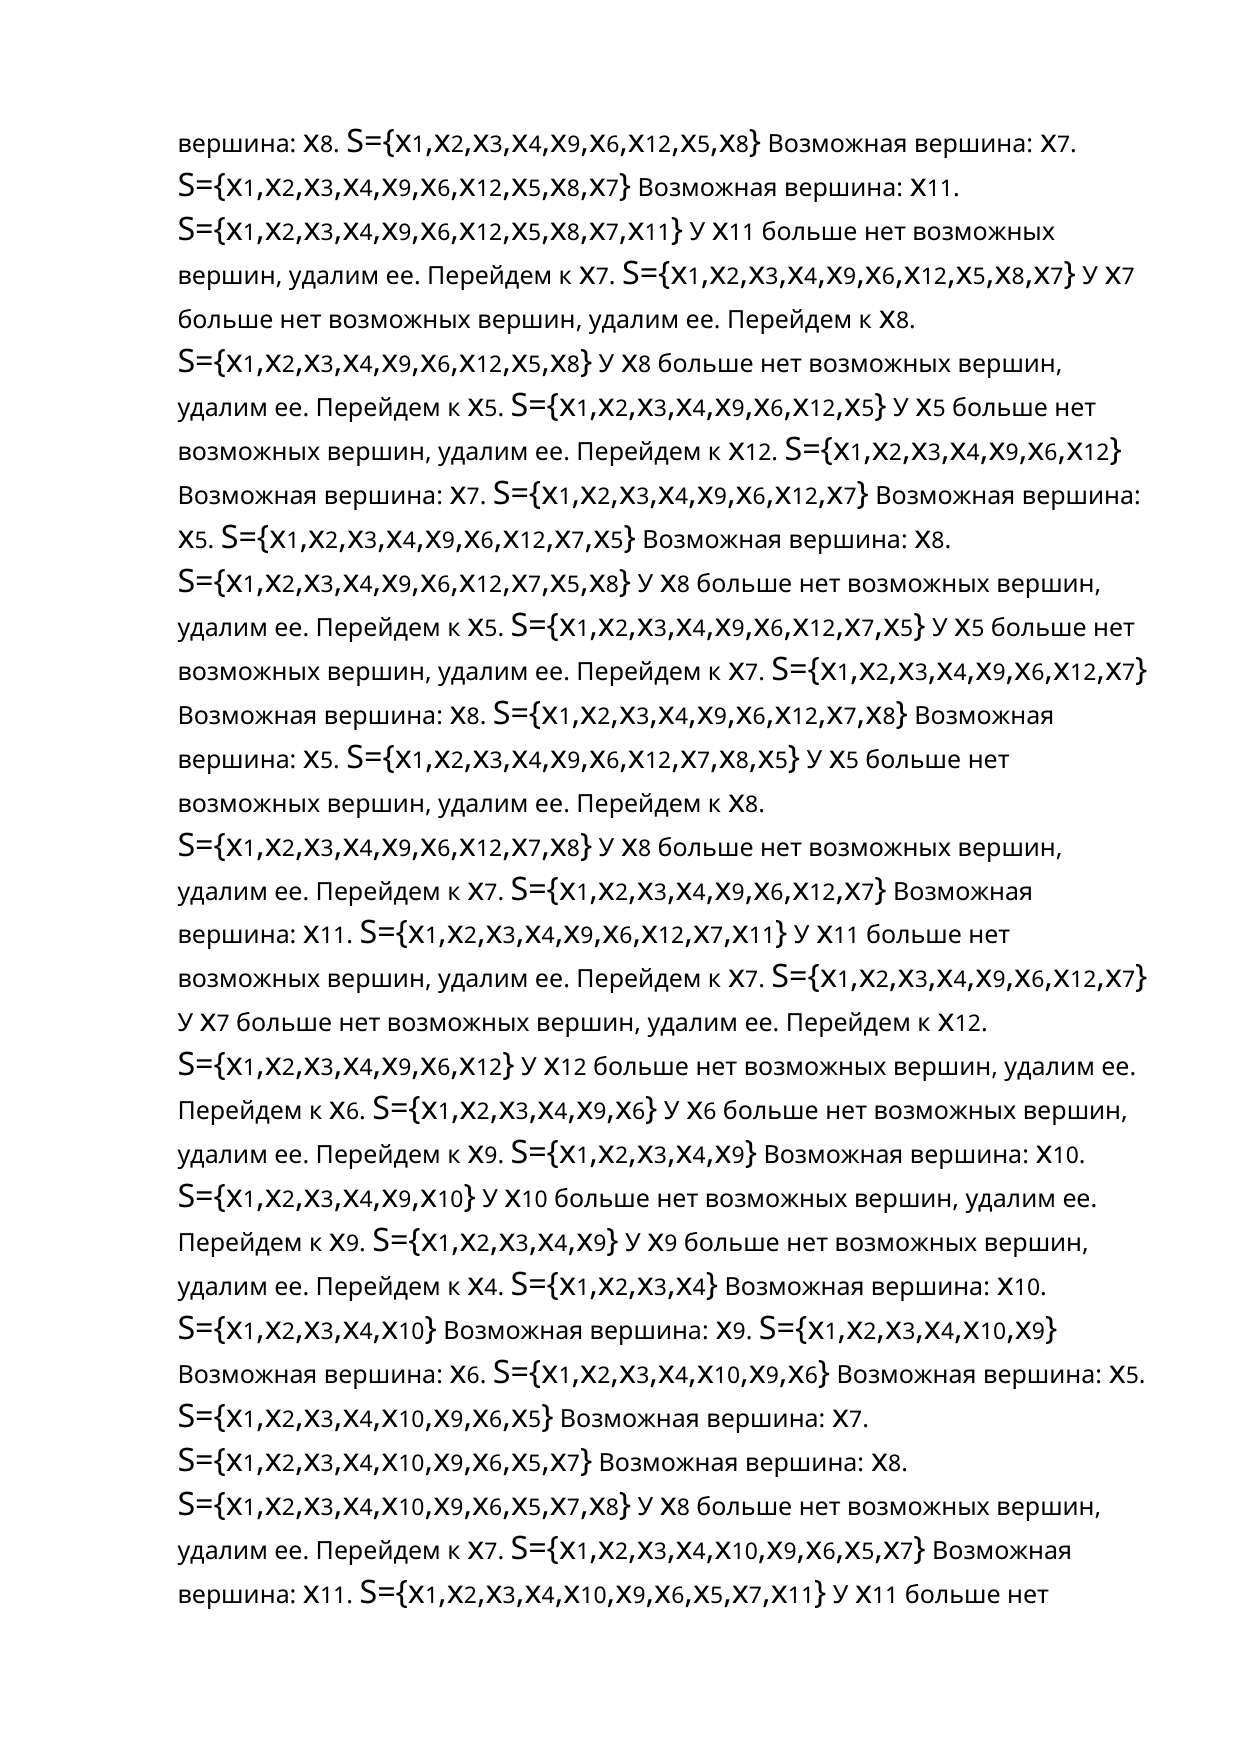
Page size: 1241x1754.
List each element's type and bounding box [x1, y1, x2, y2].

text [177, 118, 1152, 1613]
